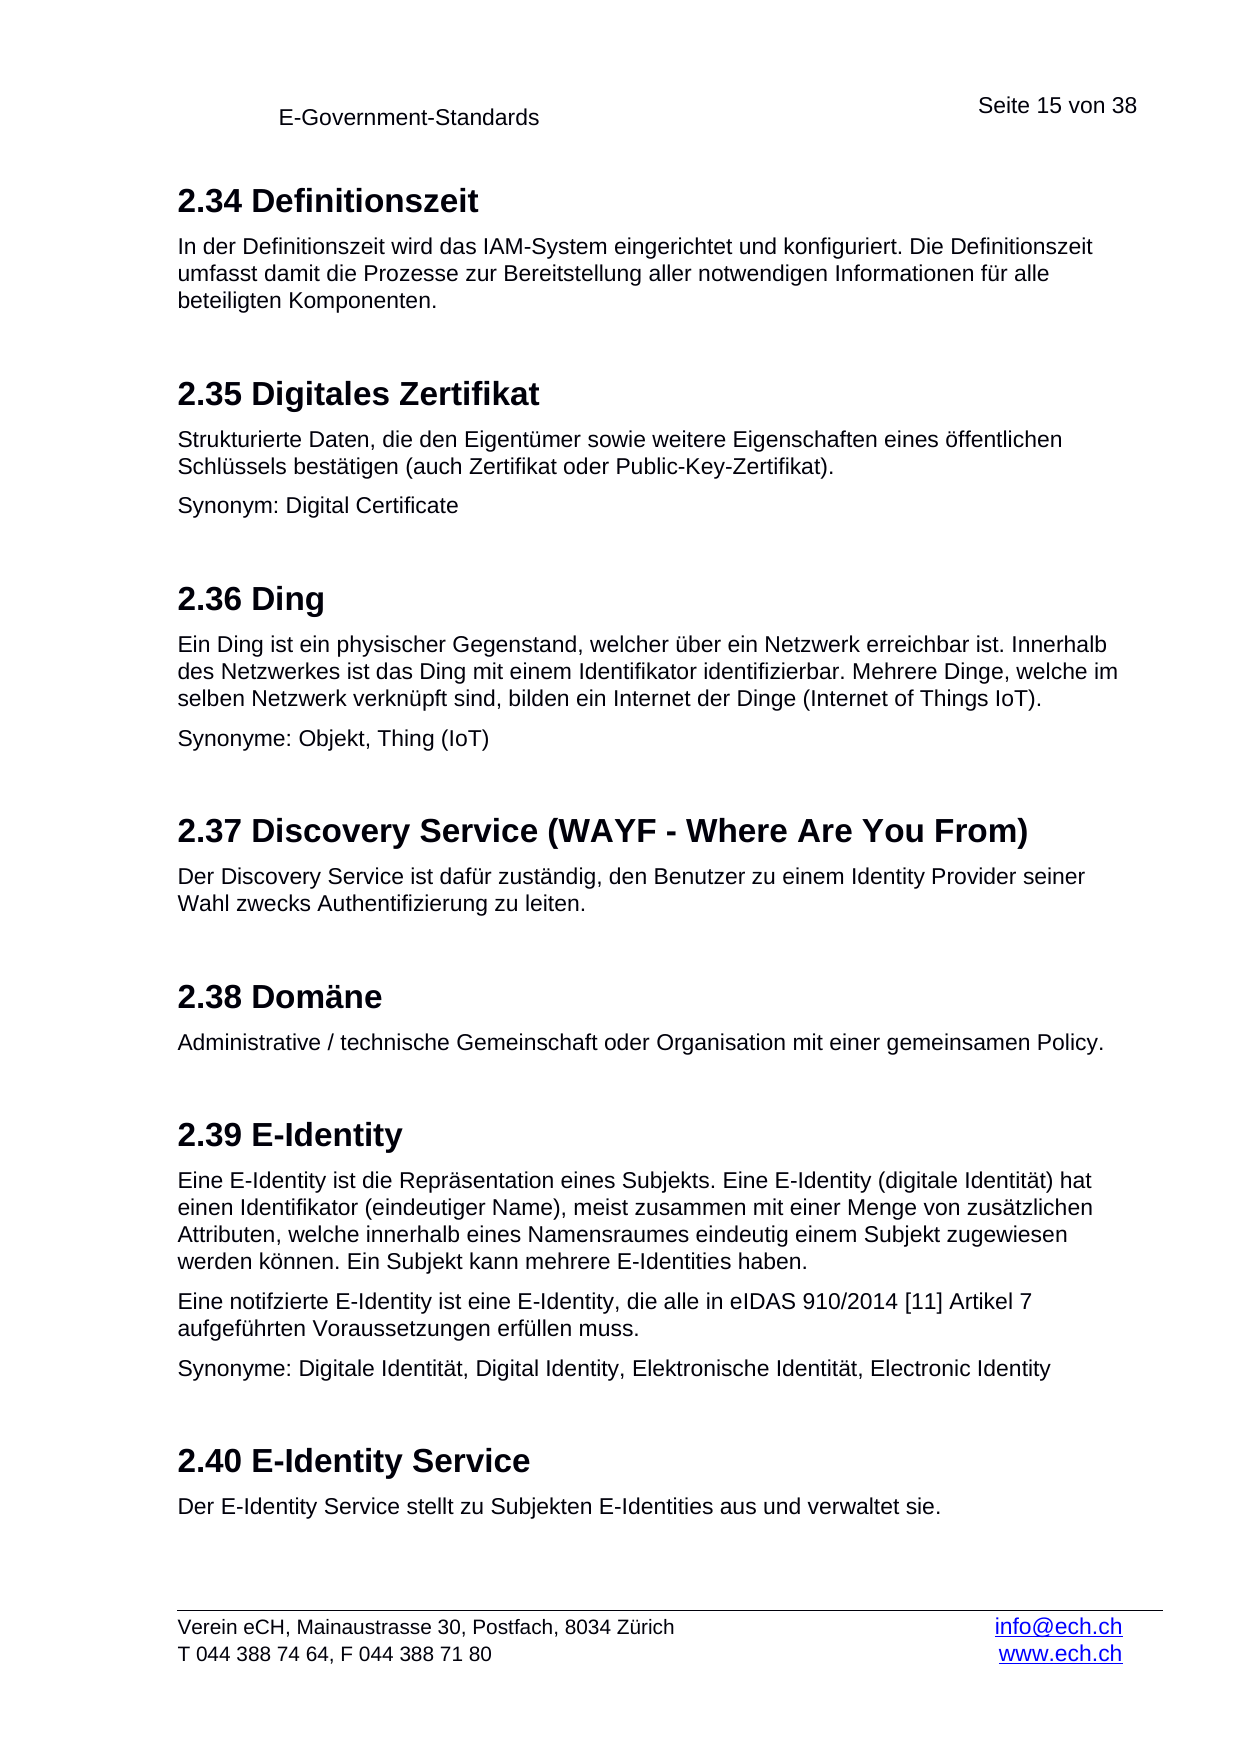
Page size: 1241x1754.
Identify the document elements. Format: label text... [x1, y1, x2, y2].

subtitle E-Identity [177, 1115, 1122, 1154]
text Der E-Identity Service stellt zu Subjekten E-Identities aus und verwaltet sie. [177, 1492, 1122, 1519]
text Synonym: Digital Certificate [177, 492, 1122, 519]
text Synonyme: Digitale Identität, Digital Identity, Elektronische Identität, Electronic Identity [177, 1354, 1122, 1381]
subtitle Discovery Service (WAYF - Where Are You From) [177, 811, 1122, 850]
text Ein Ding ist ein physischer Gegenstand, welcher über ein Netzwerk erreichbar ist. Innerhalb des Netzwerkes ist das Ding mit einem Identifikator identifizierbar. Mehrere Dinge, welche im selben Netzwerk verknüpft sind, bilden ein Internet der Dinge (Internet of Things IoT). [177, 630, 1122, 711]
subtitle E-Identity Service [177, 1441, 1122, 1480]
text Der Discovery Service ist dafür zuständig, den Benutzer zu einem Identity Provider seiner Wahl zwecks Authentifizierung zu leiten. [177, 862, 1122, 917]
text Synonyme: Objekt, Thing (IoT) [177, 724, 1122, 751]
text Administrative / technische Gemeinschaft oder Organisation mit einer gemeinsamen Policy. [177, 1028, 1122, 1055]
text In der Definitionszeit wird das IAM-System eingerichtet und konfiguriert. Die Definitionszeit umfasst damit die Prozesse zur Bereitstellung aller notwendigen Informationen für alle beteiligten Komponenten. [177, 232, 1122, 314]
subtitle Domäne [177, 977, 1122, 1015]
text Eine notifzierte E-Identity ist eine E-Identity, die alle in eIDAS 910/2014 [11] Artikel 7 aufgeführten Voraussetzungen erfüllen muss. [177, 1287, 1122, 1341]
subtitle Digitales Zertifikat [177, 374, 1122, 413]
subtitle Ding [177, 579, 1122, 618]
subtitle Definitionszeit [177, 182, 1122, 220]
text Strukturierte Daten, die den Eigentümer sowie weitere Eigenschaften eines öffentlichen Schlüssels bestätigen (auch Zertifikat oder Public-Key-Zertifikat). [177, 425, 1122, 479]
text Eine E-Identity ist die Repräsentation eines Subjekts. Eine E-Identity (digitale Identität) hat einen Identifikator (eindeutiger Name), meist zusammen mit einer Menge von zusätzlichen Attributen, welche innerhalb eines Namensraumes eindeutig einem Subjekt zugewiesen werden können. Ein Subjekt kann mehrere E-Identities haben. [177, 1166, 1122, 1275]
